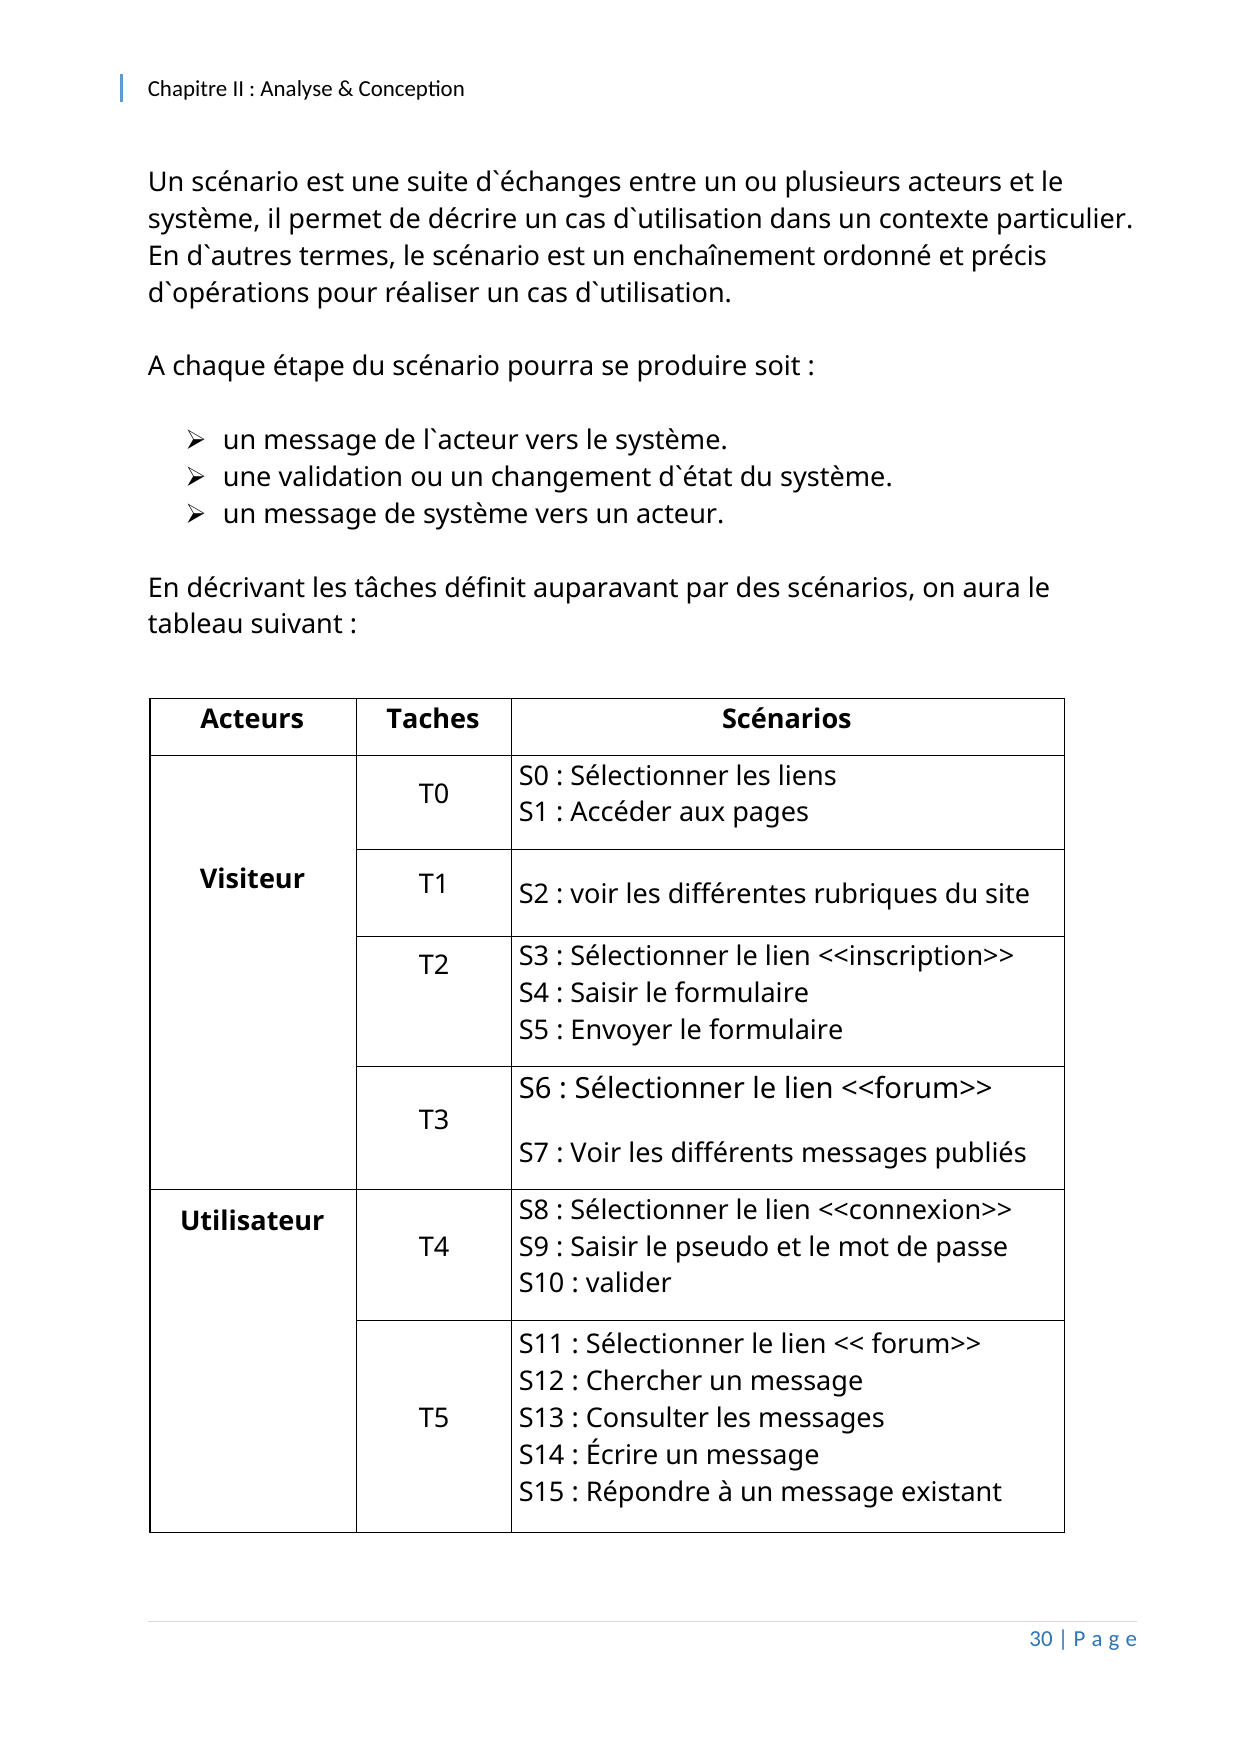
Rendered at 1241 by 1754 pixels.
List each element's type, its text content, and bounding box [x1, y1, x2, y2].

table_cell Visiteur [151, 756, 356, 1189]
table_cell T3 [357, 1067, 511, 1189]
table_cell S0 : Sélectionner les liens S1 : Accéder aux pages [512, 756, 1064, 848]
table_cell T5 [357, 1321, 511, 1532]
table_cell S6 : Sélectionner le lien <<forum>> S7 : Voir les différents messages publiés [512, 1067, 1064, 1189]
table_cell S8 : Sélectionner le lien <<connexion>> S9 : Saisir le pseudo et le mot de passe S10 : valider [512, 1190, 1064, 1319]
text A chaque étape du scénario pourra se produire soit : [148, 347, 1137, 384]
list un message de système vers un acteur. [185, 494, 1137, 531]
table_cell S11 : Sélectionner le lien << forum>> S12 : Chercher un message S13 : Consulter les messages S14 : Écrire un message S15 : Répondre à un message existant [512, 1321, 1064, 1532]
table_header Acteurs [151, 699, 356, 755]
table_header Taches [357, 699, 511, 755]
table_header Scénarios [512, 699, 1064, 755]
list un message de l`acteur vers le système. [185, 421, 1137, 457]
table_cell S3 : Sélectionner le lien <<inscription>> S4 : Saisir le formulaire S5 : Envoyer le formulaire [512, 937, 1064, 1066]
table_cell T4 [357, 1190, 511, 1319]
text En décrivant les tâches définit auparavant par des scénarios, on aura le tableau suivant : [148, 568, 1137, 642]
table_cell T0 [357, 756, 511, 848]
table_cell S2 : voir les différentes rubriques du site [512, 850, 1064, 936]
list une validation ou un changement d`état du système. [185, 457, 1137, 494]
text Un scénario est une suite d`échanges entre un ou plusieurs acteurs et le système, il permet de décrire un cas d`utilisation dans un contexte particulier. En d`autres termes, le scénario est un enchaînement ordonné et précis d`opérations pour réaliser un cas d`utilisation. [148, 162, 1137, 310]
table_cell T1 [357, 850, 511, 936]
table_cell T2 [357, 937, 511, 1066]
table_cell Utilisateur [151, 1190, 356, 1532]
